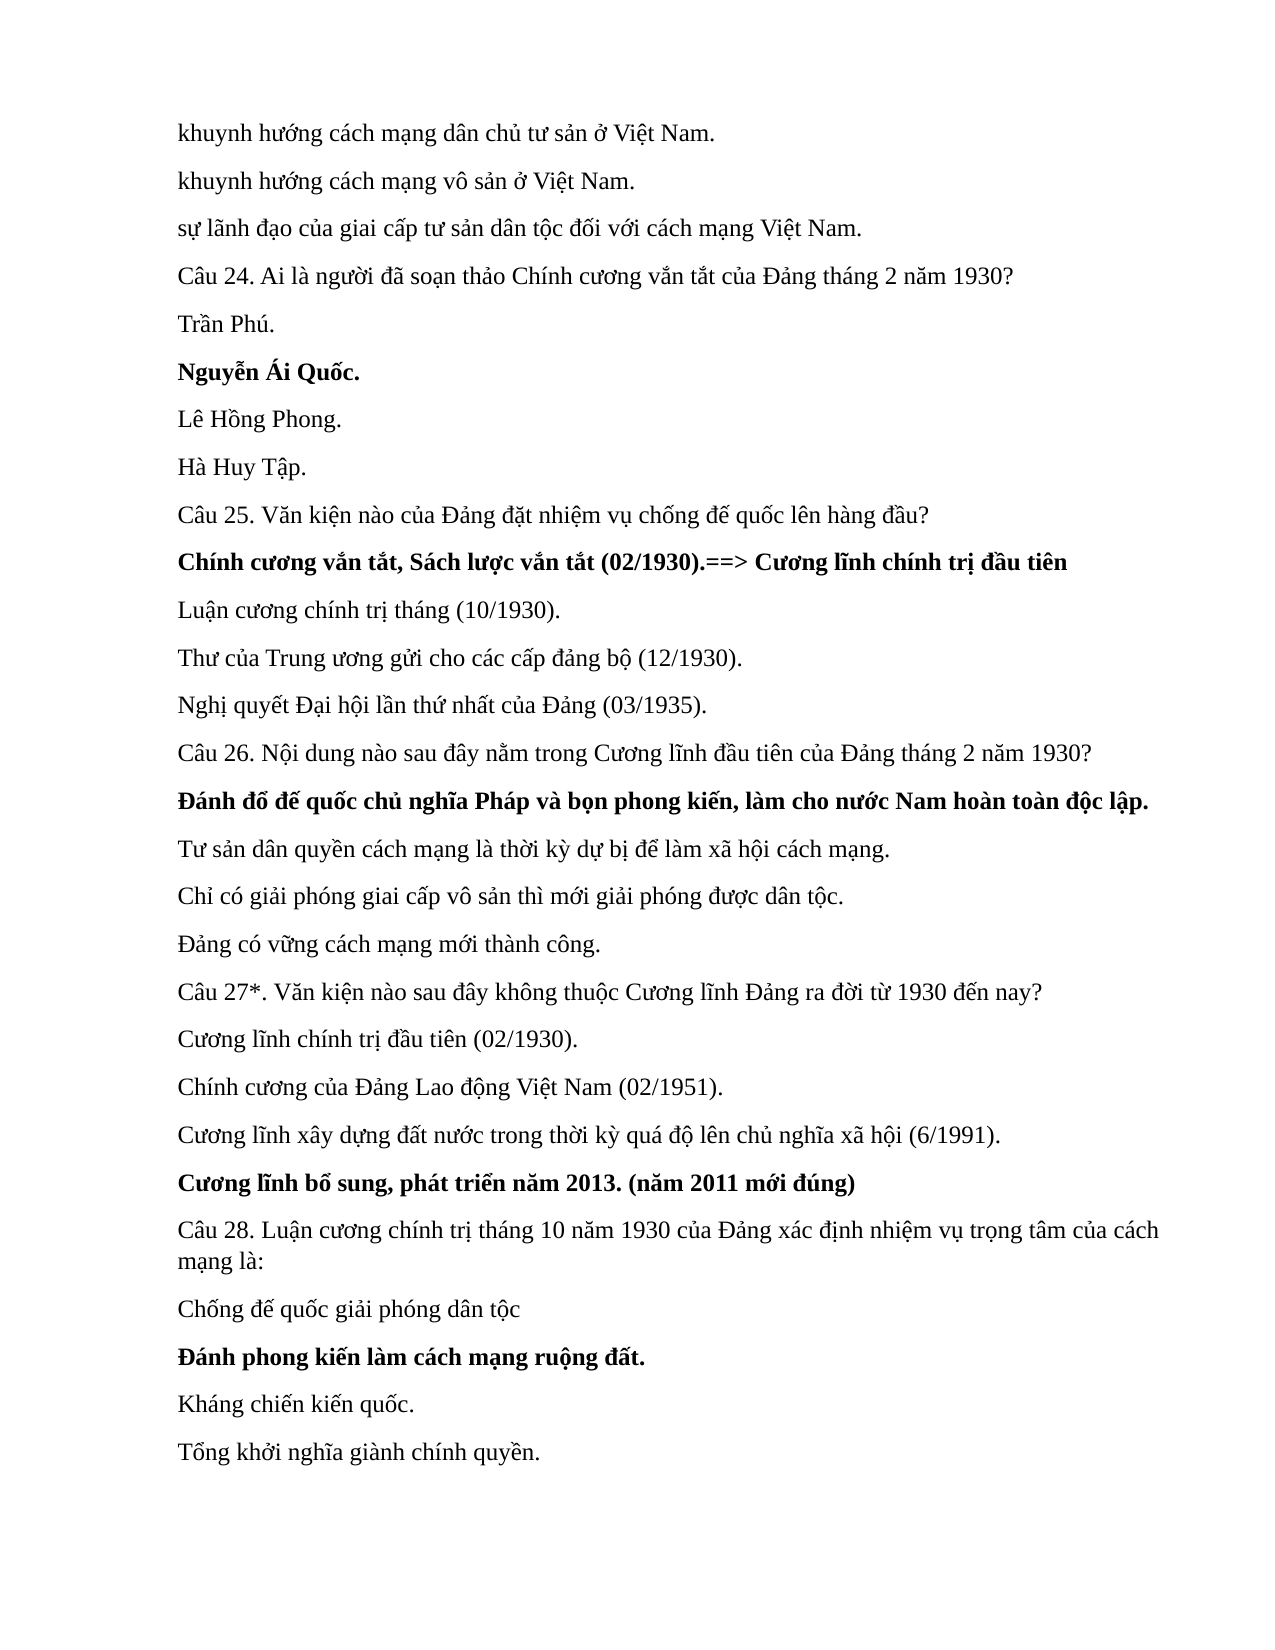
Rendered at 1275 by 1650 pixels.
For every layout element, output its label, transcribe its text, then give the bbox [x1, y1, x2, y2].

text khuynh hướng cách mạng vô sản ở Việt Nam. [177, 166, 1186, 194]
text sự lãnh đạo của giai cấp tư sản dân tộc đối với cách mạng Việt Nam. [177, 213, 1186, 242]
text Đánh đổ đế quốc chủ nghĩa Pháp và bọn phong kiến, làm cho nước Nam hoàn toàn độc lập. [177, 786, 1186, 815]
text Nguyễn Ái Quốc. [177, 357, 1186, 385]
text Nghị quyết Đại hội lần thứ nhất của Đảng (03/1935). [177, 691, 1186, 719]
text Thư của Trung ương gửi cho các cấp đảng bộ (12/1930). [177, 643, 1186, 672]
text Luận cương chính trị tháng (10/1930). [177, 595, 1186, 624]
text Câu 25. Văn kiện nào của Đảng đặt nhiệm vụ chống đế quốc lên hàng đầu? [177, 500, 1186, 528]
text Tổng khởi nghĩa giành chính quyền. [177, 1437, 1186, 1466]
text Tư sản dân quyền cách mạng là thời kỳ dự bị để làm xã hội cách mạng. [177, 834, 1186, 862]
text Câu 28. Luận cương chính trị tháng 10 năm 1930 của Đảng xác định nhiệm vụ trọng tâm của cách mạng là: [177, 1215, 1186, 1275]
text Kháng chiến kiến quốc. [177, 1389, 1186, 1418]
text Cương lĩnh chính trị đầu tiên (02/1930). [177, 1024, 1186, 1053]
text Cương lĩnh xây dựng đất nước trong thời kỳ quá độ lên chủ nghĩa xã hội (6/1991). [177, 1120, 1186, 1149]
text khuynh hướng cách mạng dân chủ tư sản ở Việt Nam. [177, 118, 1186, 147]
text Lê Hồng Phong. [177, 404, 1186, 433]
text Đánh phong kiến làm cách mạng ruộng đất. [177, 1342, 1186, 1371]
text Cương lĩnh bổ sung, phát triển năm 2013. (năm 2011 mới đúng) [177, 1168, 1186, 1196]
text Chỉ có giải phóng giai cấp vô sản thì mới giải phóng được dân tộc. [177, 881, 1186, 910]
text Chính cương của Đảng Lao động Việt Nam (02/1951). [177, 1072, 1186, 1101]
text Trần Phú. [177, 309, 1186, 338]
text Chính cương vắn tắt, Sách lược vắn tắt (02/1930).==> Cương lĩnh chính trị đầu tiên [177, 547, 1186, 576]
text Chống đế quốc giải phóng dân tộc [177, 1294, 1186, 1323]
text Câu 24. Ai là người đã soạn thảo Chính cương vắn tắt của Đảng tháng 2 năm 1930? [177, 261, 1186, 290]
text Câu 27*. Văn kiện nào sau đây không thuộc Cương lĩnh Đảng ra đời từ 1930 đến nay? [177, 977, 1186, 1006]
text Hà Huy Tập. [177, 452, 1186, 481]
text Câu 26. Nội dung nào sau đây nằm trong Cương lĩnh đầu tiên của Đảng tháng 2 năm 1930? [177, 738, 1186, 767]
text Đảng có vững cách mạng mới thành công. [177, 929, 1186, 958]
